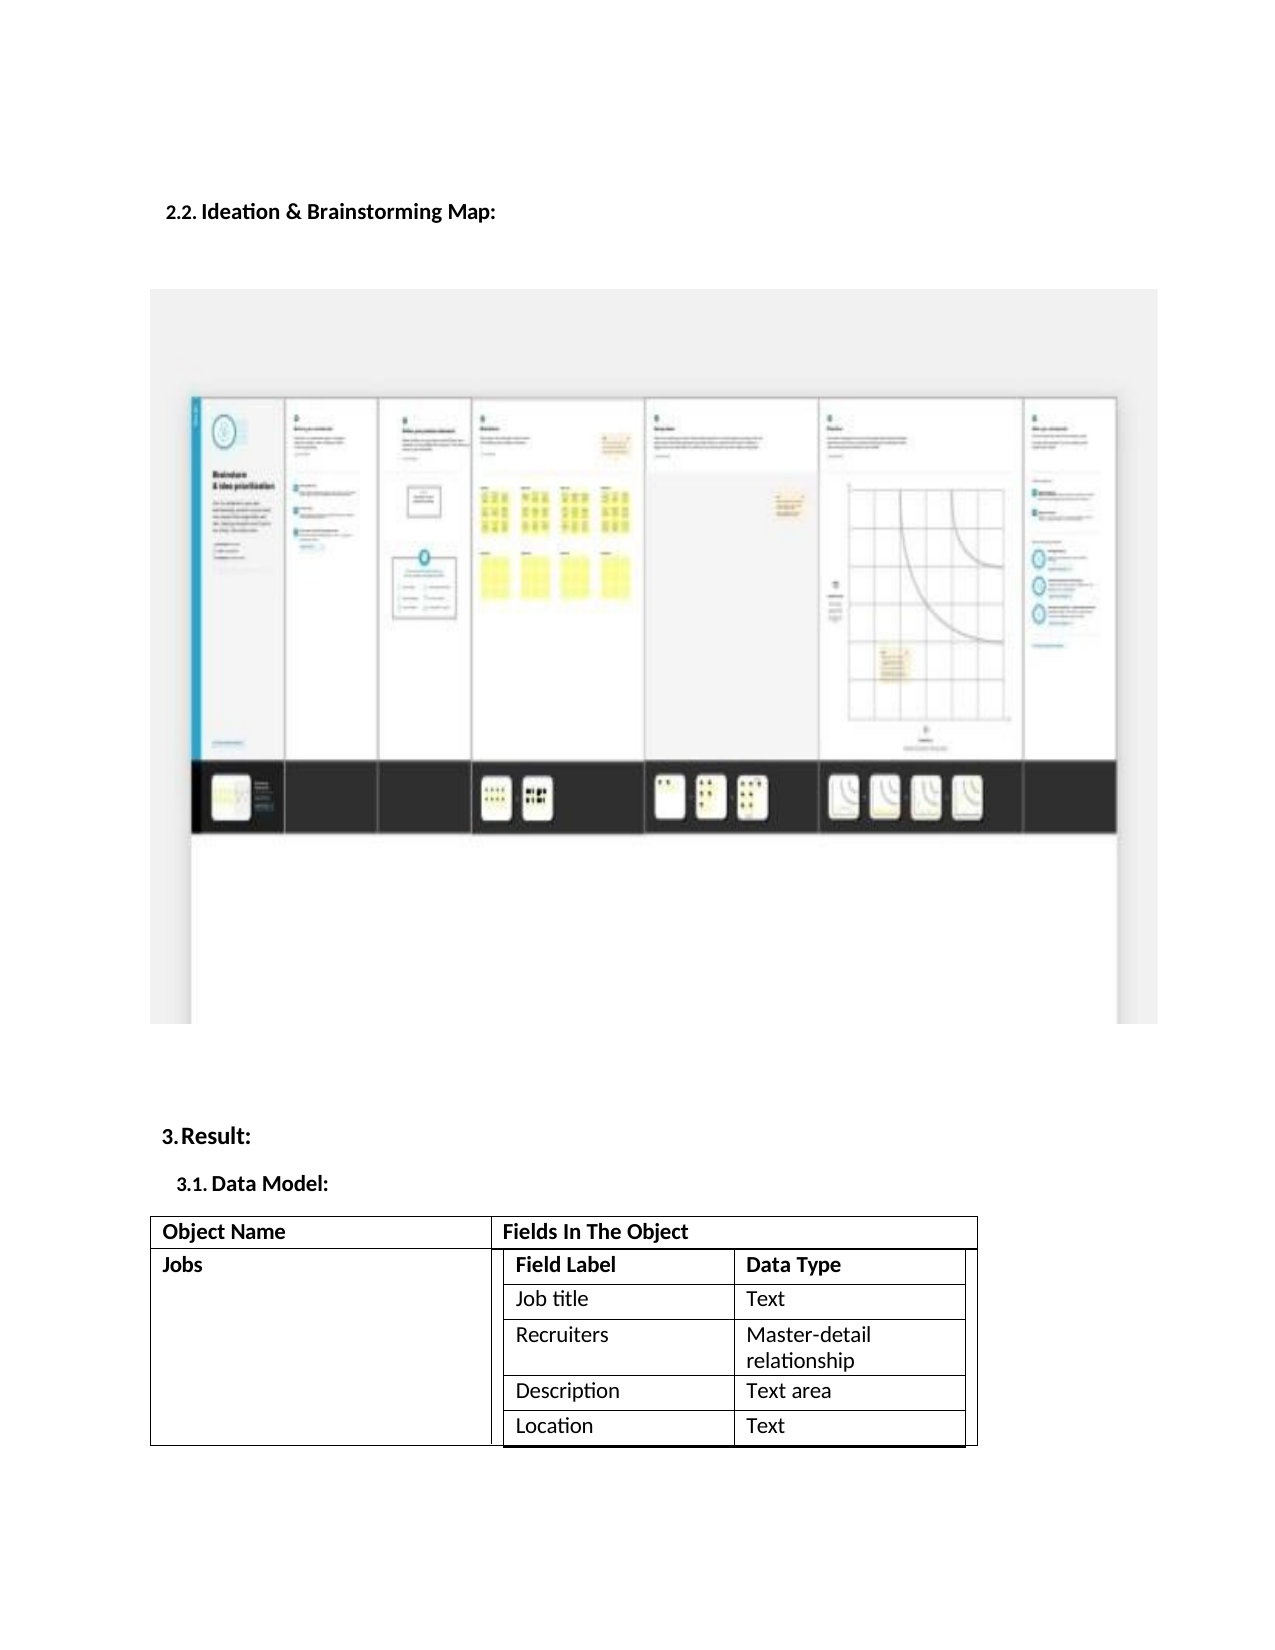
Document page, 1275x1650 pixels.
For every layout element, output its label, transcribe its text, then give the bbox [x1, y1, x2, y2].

table_cell Text area [735, 1376, 965, 1410]
table_cell [966, 1284, 977, 1319]
table_cell [966, 1375, 977, 1410]
table_cell [966, 1250, 977, 1283]
list Ideation & Brainstorming Map: [166, 197, 1173, 225]
table_header Fields In The Object [492, 1217, 977, 1248]
table_cell Location [504, 1411, 734, 1445]
table_cell Recruiters [504, 1320, 734, 1374]
table_cell [491, 1250, 503, 1445]
list Data Model: [176, 1169, 1173, 1197]
table_cell Text [735, 1285, 965, 1319]
table_cell Data Type [735, 1250, 965, 1283]
table_cell Description [504, 1376, 734, 1410]
picture [150, 289, 1158, 1024]
subtitle Result: [161, 1120, 1173, 1151]
table_cell [966, 1319, 977, 1374]
table_cell Text [735, 1411, 965, 1445]
table_cell Master-detail relationship [735, 1320, 965, 1374]
table_header Object Name [151, 1217, 491, 1248]
table_cell [966, 1410, 977, 1445]
table_cell Field Label [504, 1250, 734, 1283]
table_cell Job title [504, 1285, 734, 1319]
table_cell Jobs [151, 1249, 491, 1445]
